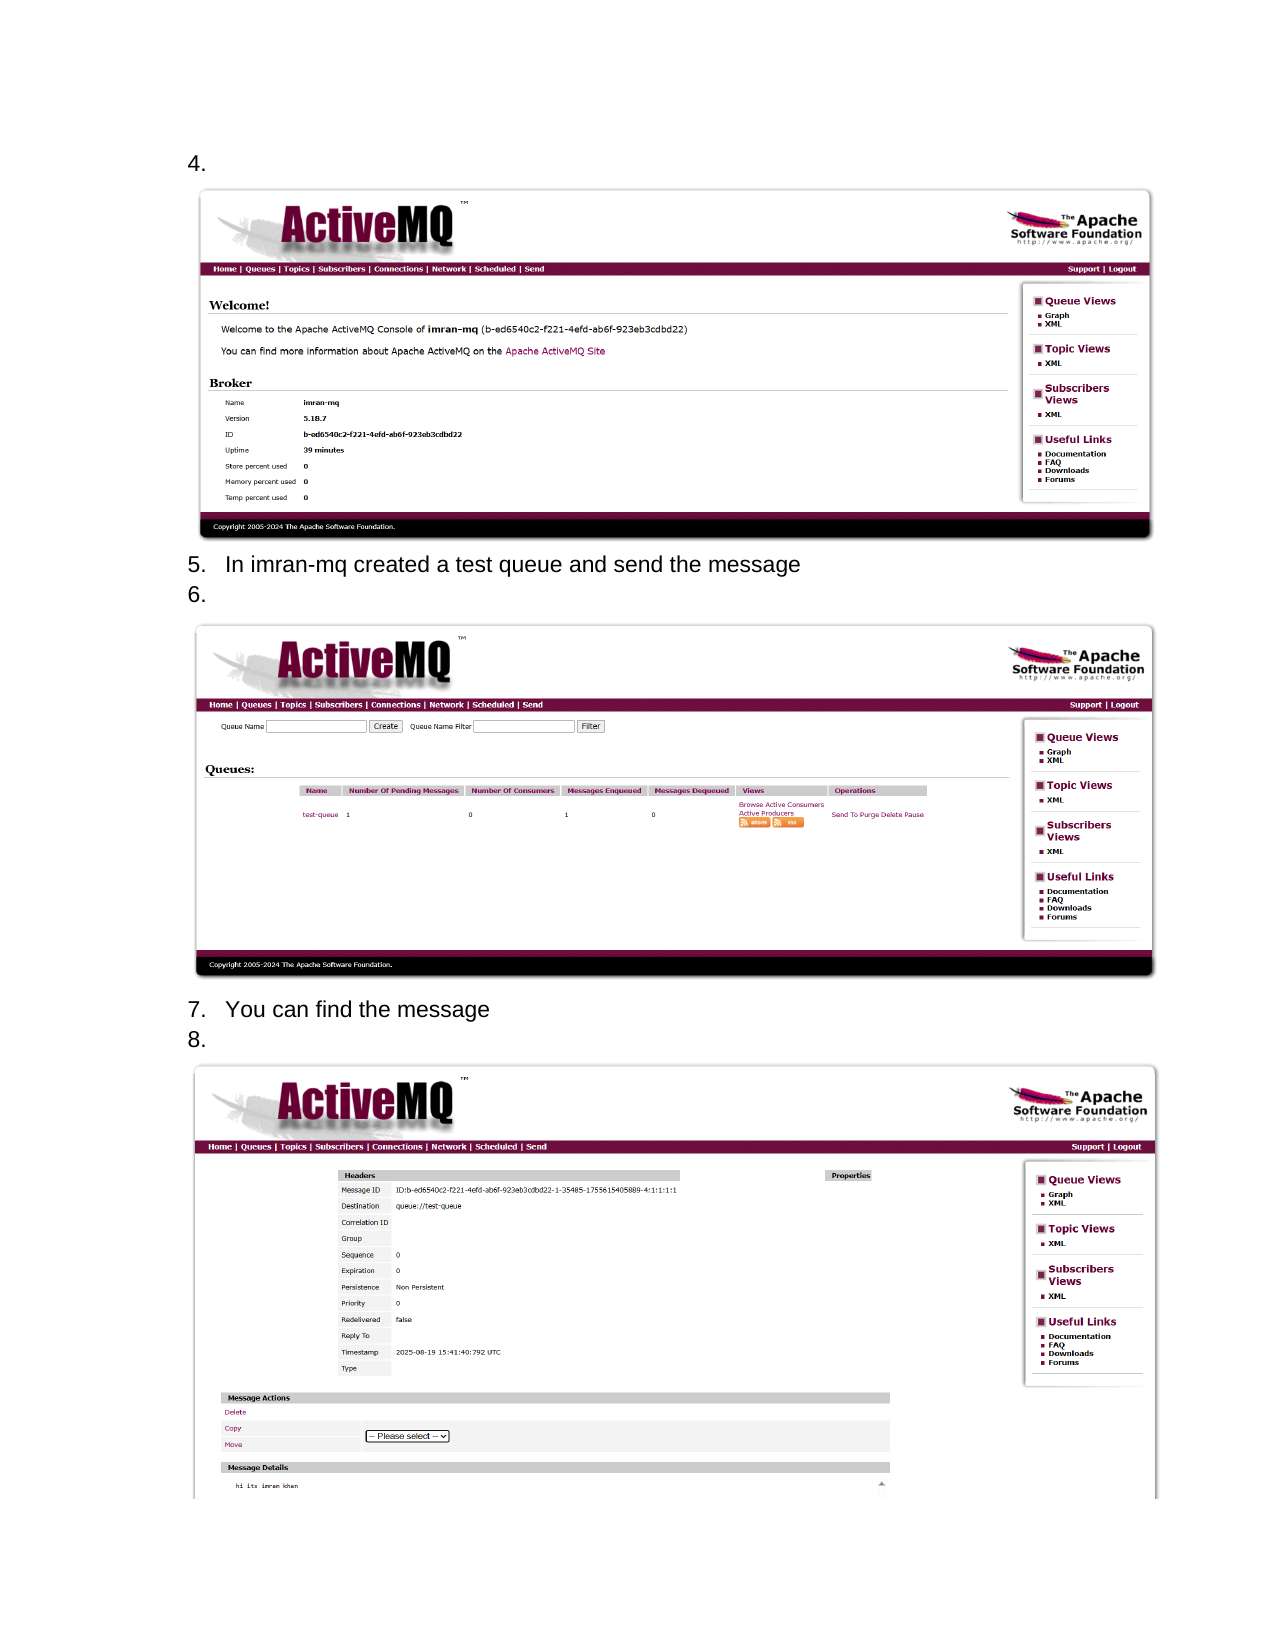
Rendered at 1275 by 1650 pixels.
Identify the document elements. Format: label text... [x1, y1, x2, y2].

list In imran-mq created a test queue and send the message [187, 551, 1125, 577]
picture [187, 180, 1163, 547]
list You can find the message [187, 996, 1125, 1023]
picture [187, 611, 1163, 993]
picture [187, 1056, 1163, 1499]
